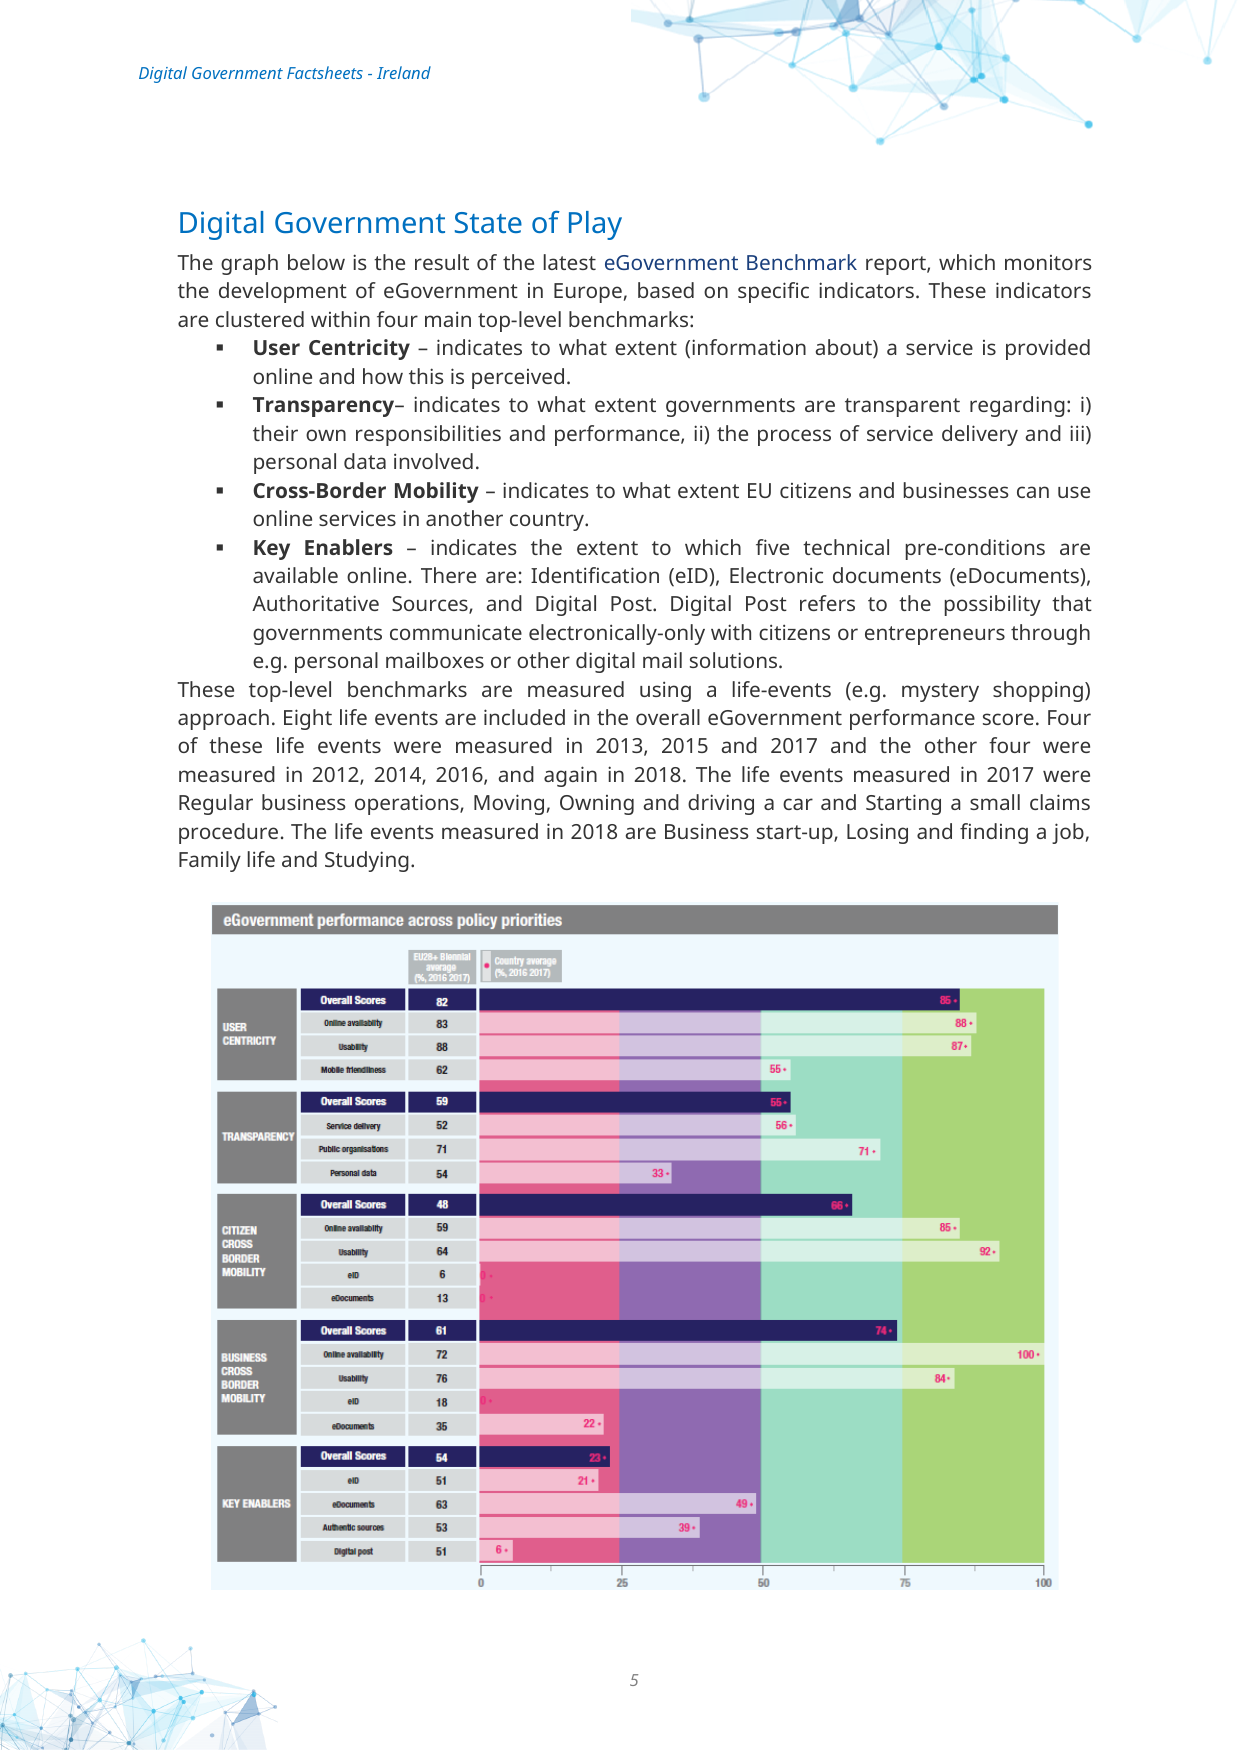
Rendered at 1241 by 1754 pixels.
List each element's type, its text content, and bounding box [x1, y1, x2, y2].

text The graph below is the result of the latest eGovernment Benchmark report, which monitors the development of eGovernment in Europe, based on specific indicators. These indicators are clustered within four main top-level benchmarks: [177, 248, 1092, 333]
list Transparency– indicates to what extent governments are transparent regarding: i) their own responsibilities and performance, ii) the process of service delivery and iii) personal data involved. [215, 390, 1092, 476]
list Cross-Border Mobility – indicates to what extent EU citizens and businesses can use online services in another country. [215, 476, 1092, 533]
picture [211, 902, 1059, 1590]
list Key Enablers – indicates the extent to which five technical pre-conditions are available online. There are: Identification (eID), Electronic documents (eDocuments), Authoritative Sources, and Digital Post. Digital Post refers to the possibility that governments communicate electronically-only with citizens or entrepreneurs through e.g. personal mailboxes or other digital mail solutions. [215, 533, 1092, 675]
subtitle Digital Government State of Play [177, 202, 1092, 242]
text These top-level benchmarks are measured using a life-events (e.g. mystery shopping) approach. Eight life events are included in the overall eGovernment performance score. Four of these life events were measured in 2013, 2015 and 2017 and the other four were measured in 2012, 2014, 2016, and again in 2018. The life events measured in 2017 were Regular business operations, Moving, Owning and driving a car and Starting a small claims procedure. The life events measured in 2018 are Business start-up, Losing and finding a job, Family life and Studying. [177, 675, 1092, 874]
list User Centricity – indicates to what extent (information about) a service is provided online and how this is perceived. [215, 333, 1092, 390]
